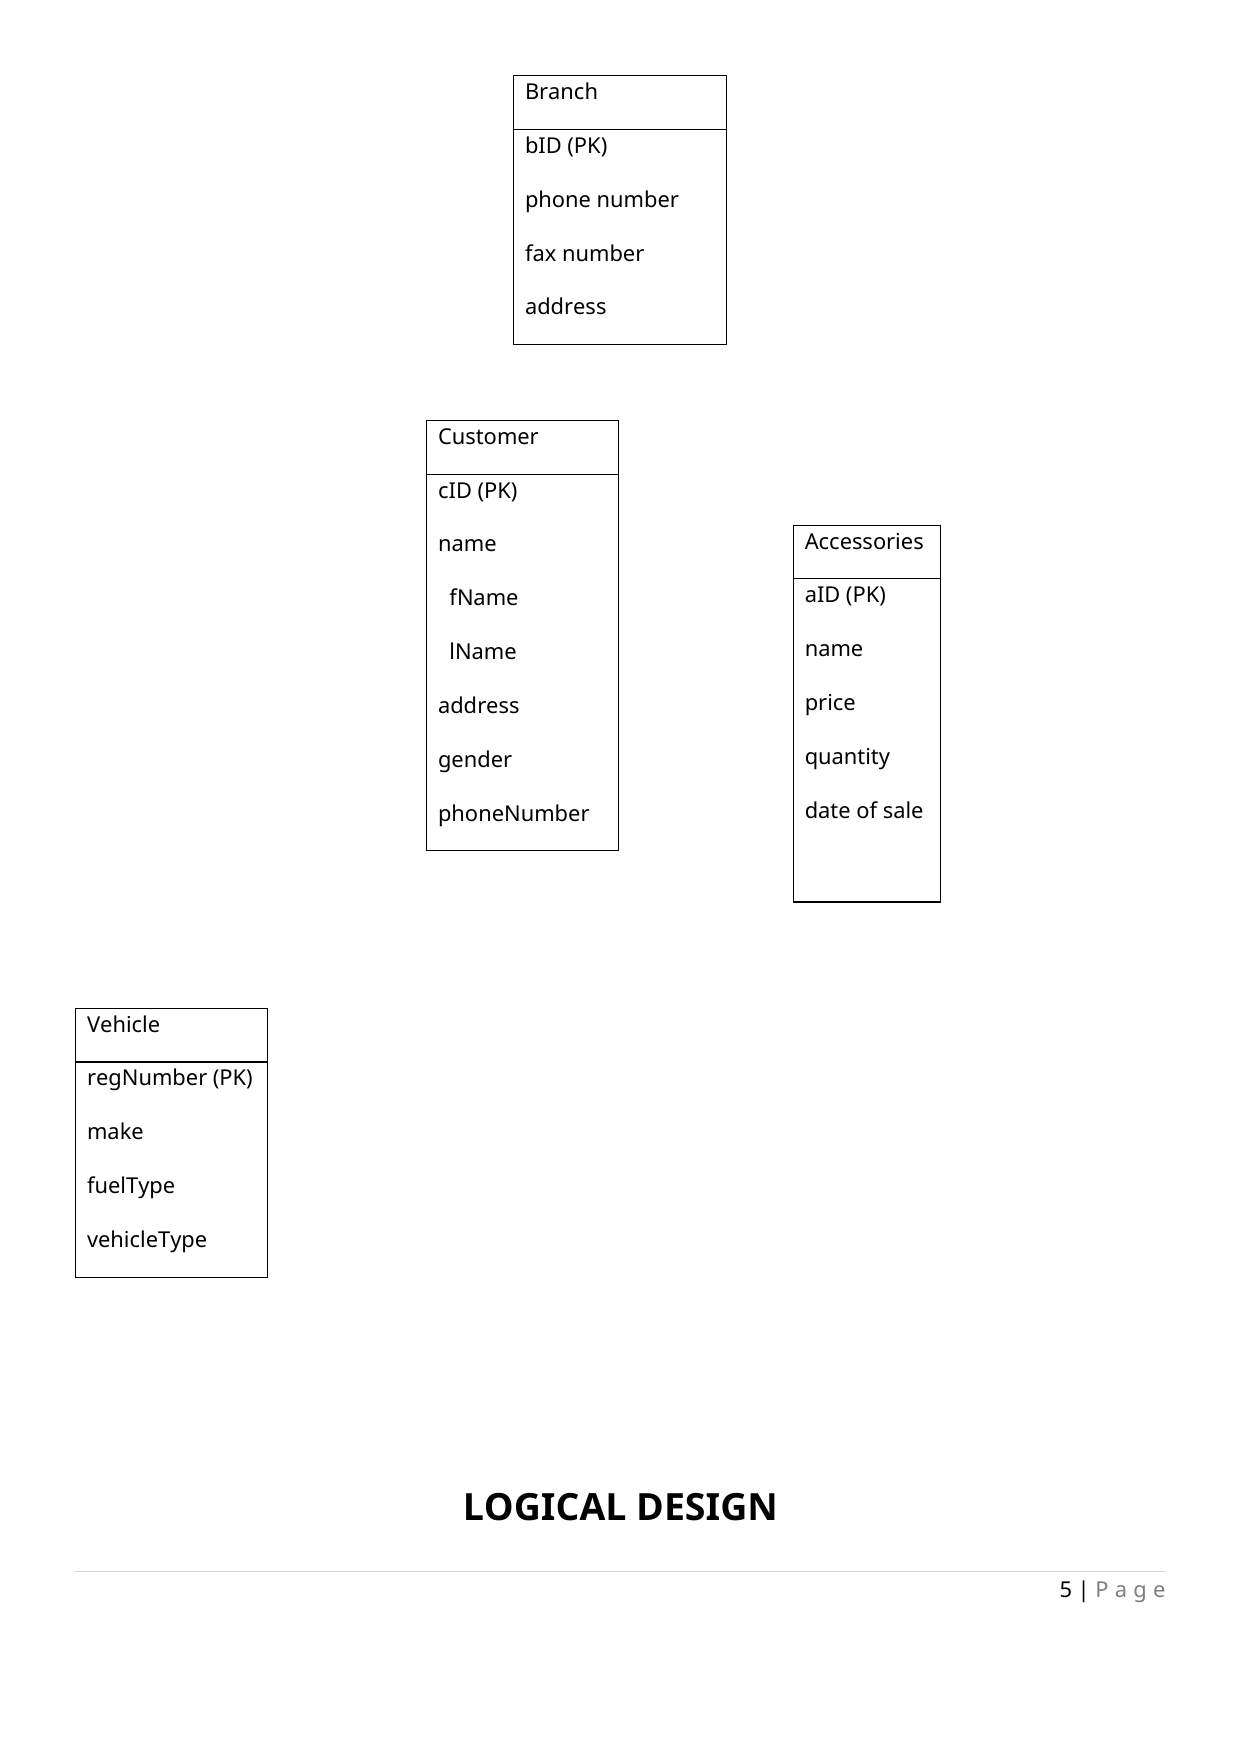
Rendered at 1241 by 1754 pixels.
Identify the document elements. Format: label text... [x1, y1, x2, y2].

table_cell bID (PK) phone number fax number address [514, 130, 726, 344]
table_header Branch [514, 76, 726, 129]
table_cell aID (PK) name price quantity date of sale [794, 579, 940, 901]
table_header Customer [427, 421, 618, 473]
table_cell cID (PK) name fName lName address gender phoneNumber [427, 475, 618, 850]
table_header Accessories [794, 526, 940, 578]
text LOGICAL DESIGN [75, 1480, 1165, 1531]
table_header Vehicle [76, 1009, 267, 1061]
table_cell regNumber (PK) make fuelType vehicleType [76, 1063, 267, 1277]
